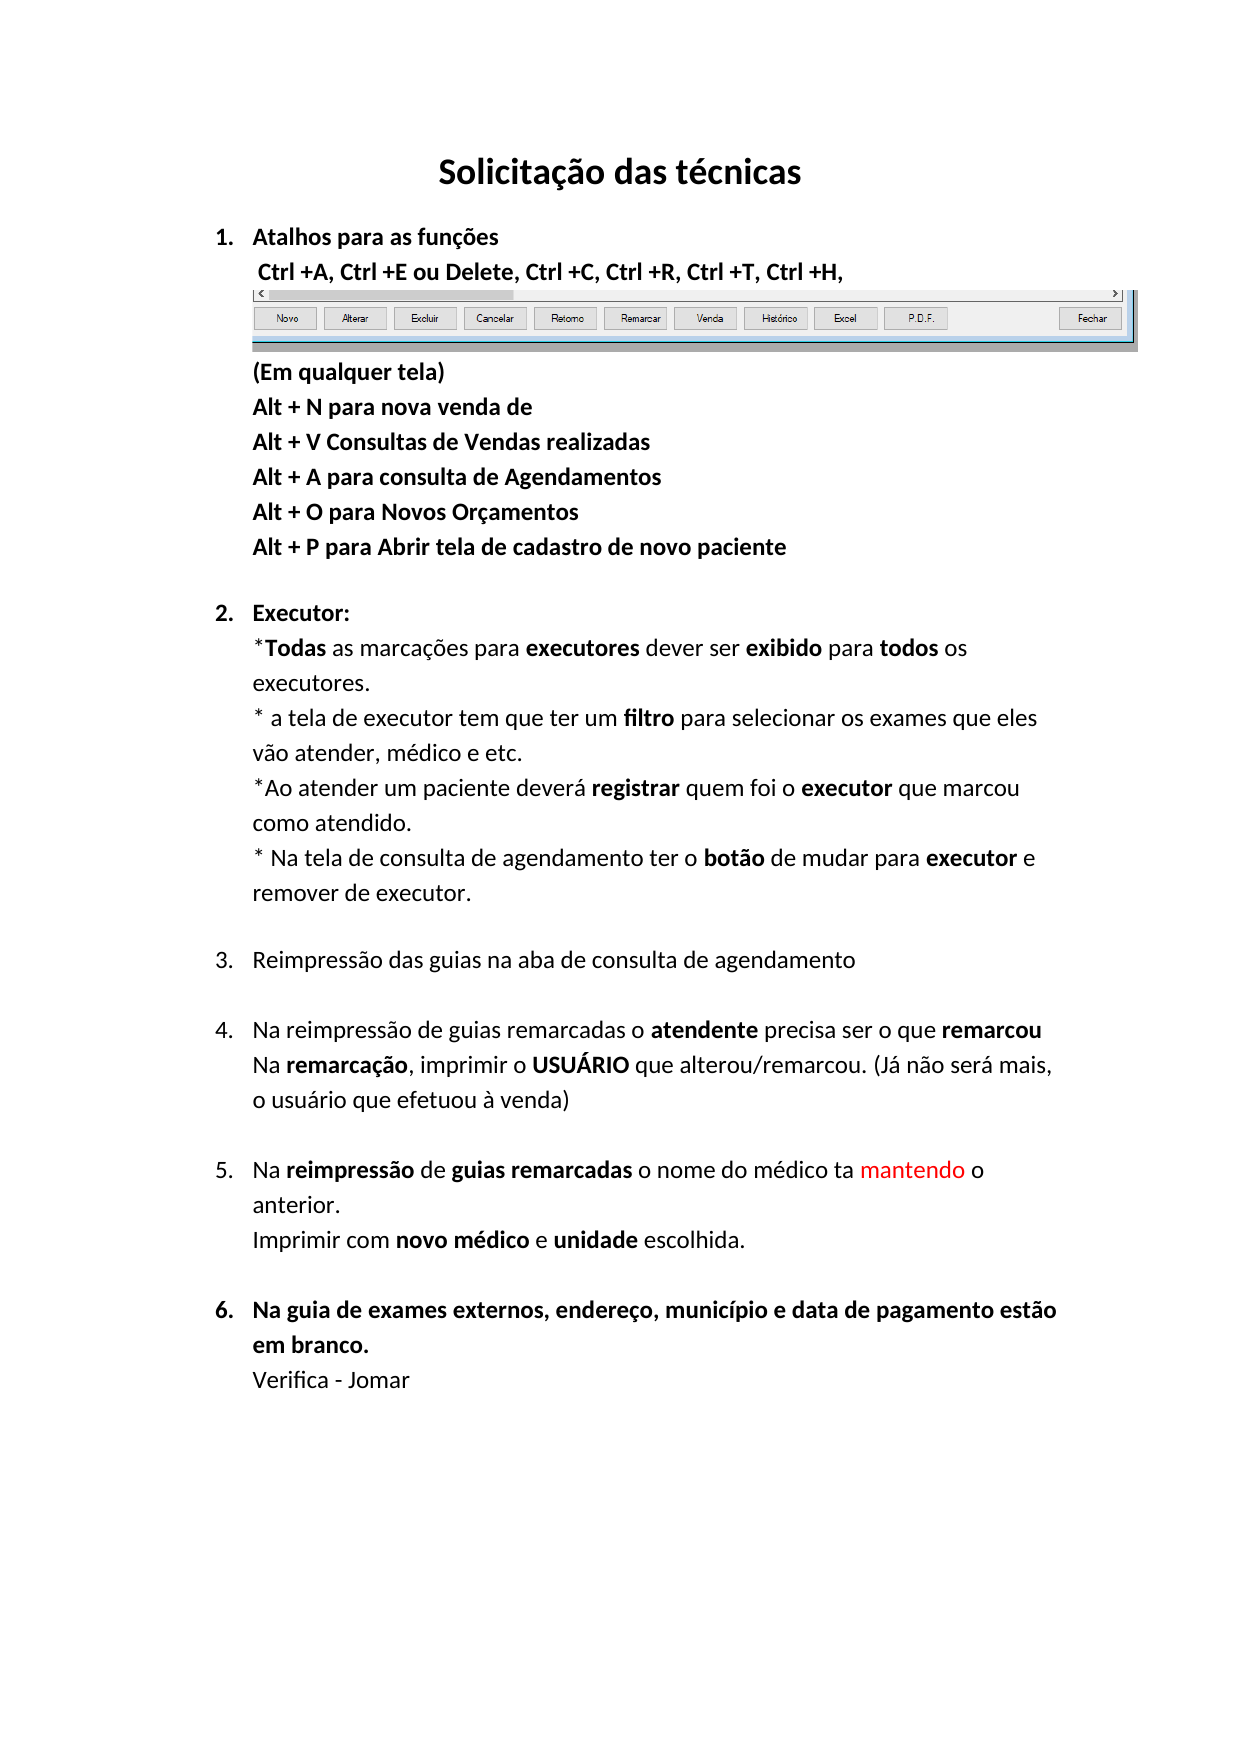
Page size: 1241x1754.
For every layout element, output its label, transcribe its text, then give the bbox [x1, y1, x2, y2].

list Atalhos para as funções Ctrl +A, Ctrl +E ou Delete, Ctrl +C, Ctrl +R, Ctrl +T, Ctrl +H, (Em qualquer tela) Alt + N para nova venda de Alt + V Consultas de Vendas realizadas Alt + A para consulta de Agendamentos [215, 221, 1063, 491]
list Executor: *Todas as marcações para executores dever ser exibido para todos os executores. * a tela de executor tem que ter um filtro para selecionar os exames que eles vão atender, médico e etc. *Ao atender um paciente deverá registrar quem foi o executor que marcou como atendido. * Na tela de consulta de agendamento ter o botão de mudar para executor e remover de executor. [215, 598, 1063, 940]
list Na reimpressão de guias remarcadas o nome do médico ta mantendo o anterior. [215, 1154, 1063, 1220]
list Na remarcação, imprimir o USUÁRIO que alterou/remarcou. (Já não será mais, o usuário que efetuou à venda) [252, 1049, 1063, 1115]
text Solicitação das técnicas [177, 148, 1063, 193]
list Alt + P para Abrir tela de cadastro de novo paciente [252, 531, 1063, 593]
picture [252, 290, 1138, 352]
list Na reimpressão de guias remarcadas o atendente precisa ser o que remarcou [215, 1014, 1063, 1045]
list Alt + O para Novos Orçamentos [252, 496, 1063, 526]
list Imprimir com novo médico e unidade escolhida. [252, 1224, 1063, 1255]
list Reimpressão das guias na aba de consulta de agendamento [215, 944, 1063, 975]
list Na guia de exames externos, endereço, município e data de pagamento estão em branco. [215, 1294, 1063, 1360]
list Verifica - Jomar [252, 1364, 1063, 1395]
